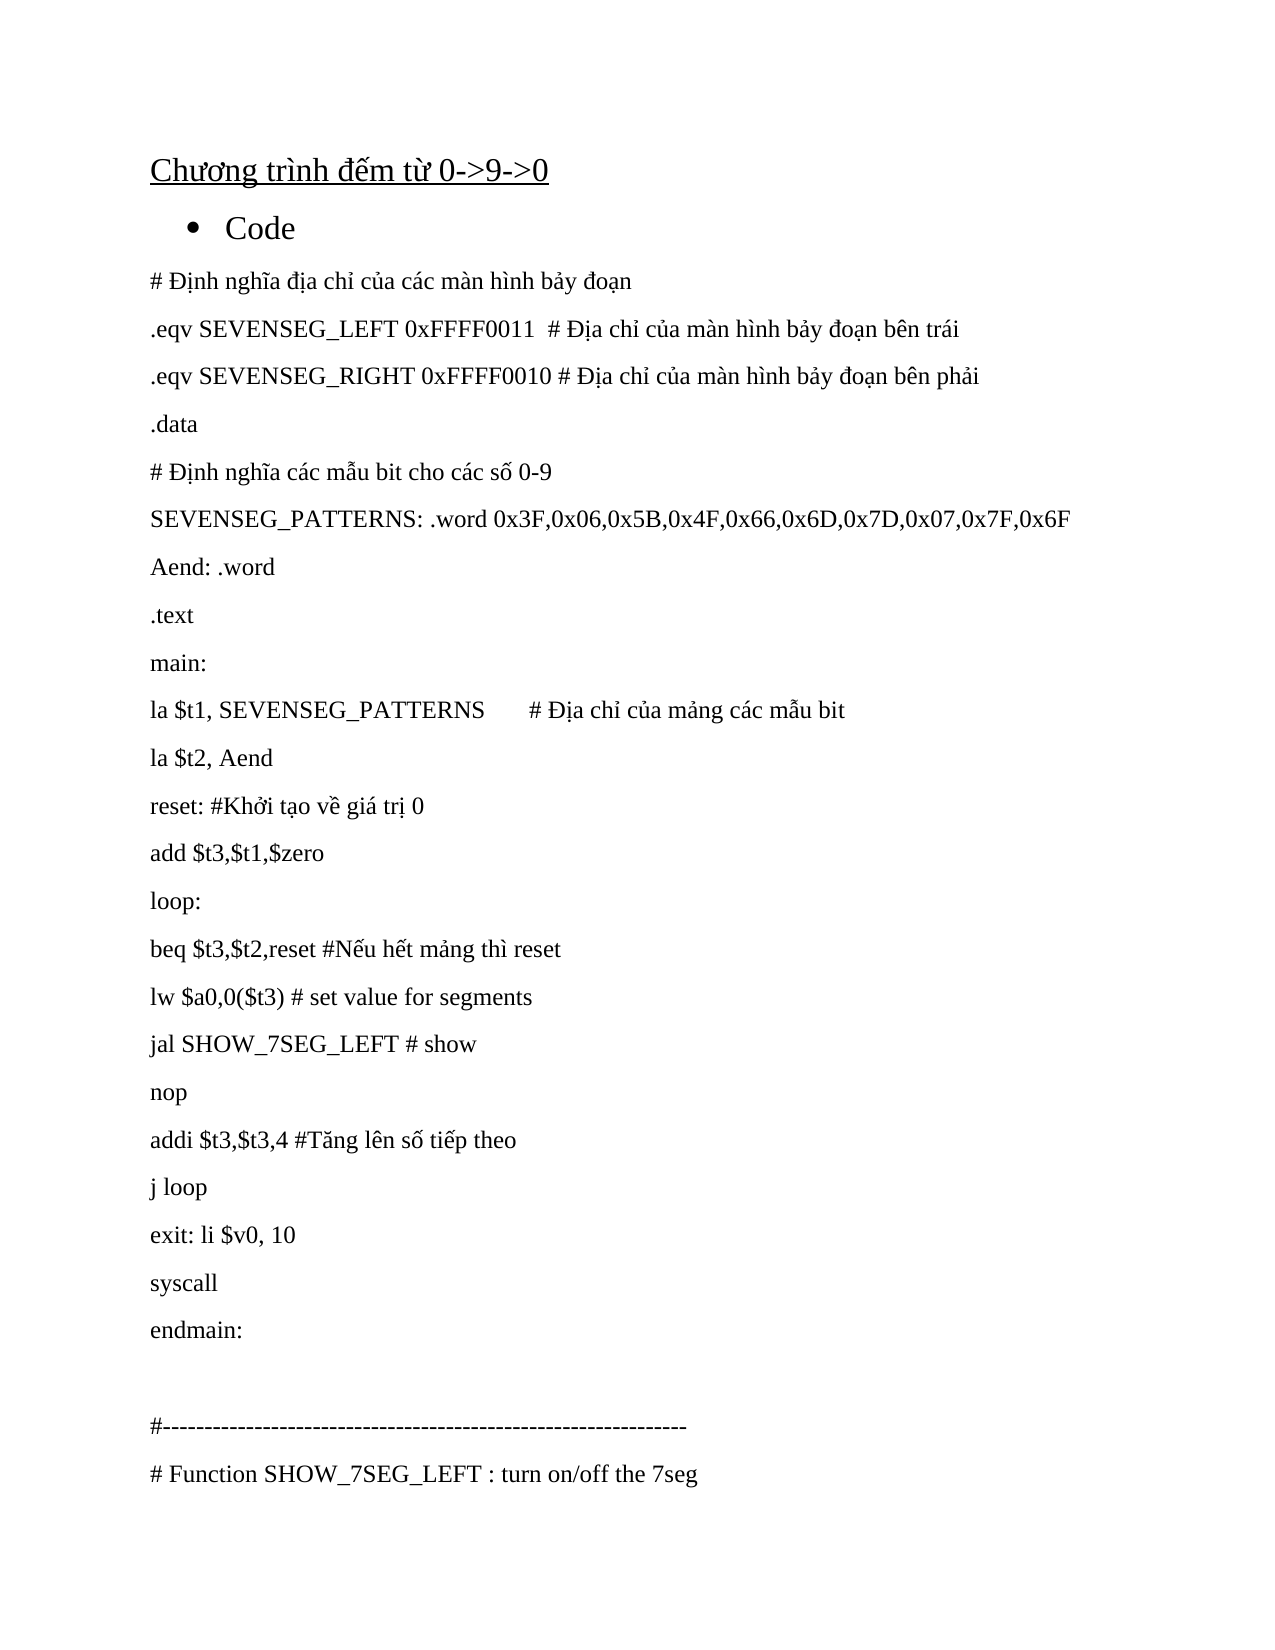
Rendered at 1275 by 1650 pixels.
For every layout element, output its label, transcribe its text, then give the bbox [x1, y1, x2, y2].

text .eqv SEVENSEG_LEFT 0xFFFF0011 # Địa chỉ của màn hình bảy đoạn bên trái [150, 314, 1125, 342]
text exit: li $v0, 10 [150, 1220, 1125, 1249]
text # Function SHOW_7SEG_LEFT : turn on/off the 7seg [150, 1459, 1125, 1487]
text syscall [150, 1268, 1125, 1297]
text .data [150, 409, 1125, 438]
text add $t3,$t1,$zero [150, 838, 1125, 867]
text loop: [150, 886, 1125, 915]
text .text [150, 600, 1125, 629]
text j loop [150, 1172, 1125, 1201]
text nop [150, 1077, 1125, 1106]
text reset: #Khởi tạo về giá trị 0 [150, 791, 1125, 819]
text la $t2, Aend [150, 743, 1125, 772]
text Chương trình đếm từ 0->9->0 [150, 150, 1125, 188]
list Code [187, 208, 1125, 246]
text # Định nghĩa các mẫu bit cho các số 0-9 [150, 457, 1125, 486]
text addi $t3,$t3,4 #Tăng lên số tiếp theo [150, 1125, 1125, 1153]
text # Định nghĩa địa chỉ của các màn hình bảy đoạn [150, 266, 1125, 295]
text beq $t3,$t2,reset #Nếu hết mảng thì reset [150, 934, 1125, 963]
text Aend: .word [150, 552, 1125, 581]
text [150, 1411, 1125, 1440]
text endmain: [150, 1316, 1125, 1344]
text la $t1, SEVENSEG_PATTERNS # Địa chỉ của mảng các mẫu bit [150, 695, 1125, 724]
text jal SHOW_7SEG_LEFT # show [150, 1029, 1125, 1058]
text lw $a0,0($t3) # set value for segments [150, 982, 1125, 1010]
text main: [150, 648, 1125, 676]
text SEVENSEG_PATTERNS: .word 0x3F,0x06,0x5B,0x4F,0x66,0x6D,0x7D,0x07,0x7F,0x6F [150, 504, 1125, 533]
text .eqv SEVENSEG_RIGHT 0xFFFF0010 # Địa chỉ của màn hình bảy đoạn bên phải [150, 361, 1125, 390]
